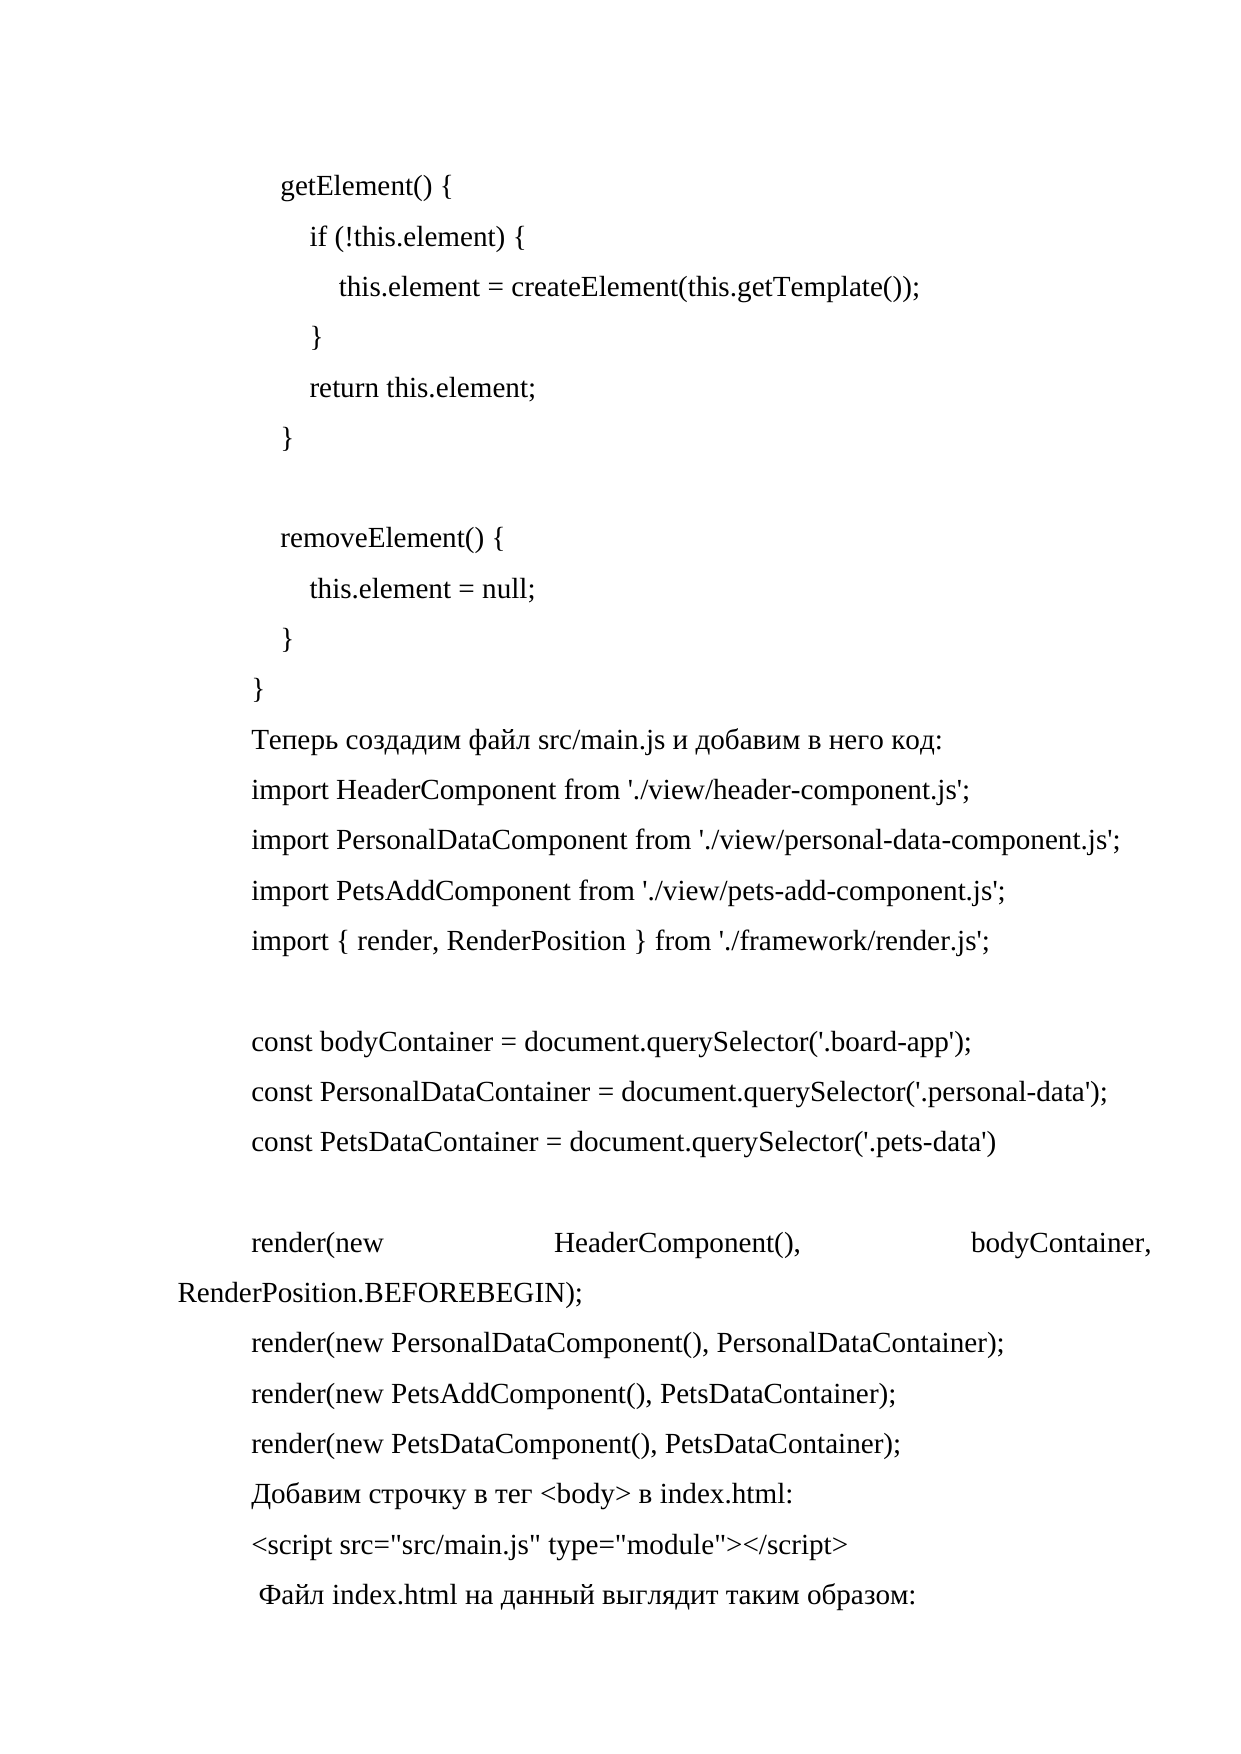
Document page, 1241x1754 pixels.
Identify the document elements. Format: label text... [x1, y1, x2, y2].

text } [177, 672, 1152, 705]
text Теперь создадим файл src/main.js и добавим в него код: [177, 722, 1152, 755]
text import PetsAddComponent from './view/pets-add-component.js'; [177, 873, 1152, 906]
text getElement() { [177, 168, 1152, 202]
text render(new PetsDataComponent(), PetsDataContainer); [177, 1426, 1152, 1460]
text } [177, 319, 1152, 353]
text <script src="src/main.js" type="module"></script> [177, 1527, 1152, 1560]
text import PersonalDataComponent from './view/personal-data-component.js'; [177, 822, 1152, 856]
text const PetsDataContainer = document.querySelector('.pets-data') [177, 1124, 1152, 1158]
text this.element = createElement(this.getTemplate()); [177, 269, 1152, 303]
text render(new PersonalDataComponent(), PersonalDataContainer); [177, 1326, 1152, 1359]
text import HeaderComponent from './view/header-component.js'; [177, 772, 1152, 806]
text render(new HeaderComponent(), bodyContainer, RenderPosition.BEFOREBEGIN); [177, 1225, 1152, 1309]
text render(new PetsAddComponent(), PetsDataContainer); [177, 1376, 1152, 1409]
text removeElement() { [177, 521, 1152, 554]
text return this.element; [177, 370, 1152, 403]
text const bodyContainer = document.querySelector('.board-app'); [177, 1024, 1152, 1057]
text if (!this.element) { [177, 219, 1152, 252]
text } [177, 621, 1152, 655]
text import { render, RenderPosition } from './framework/render.js'; [177, 923, 1152, 957]
text Файл index.html на данный выглядит таким образом: [177, 1577, 1152, 1611]
text Добавим строчку в тег <body> в index.html: [177, 1477, 1152, 1510]
text } [177, 420, 1152, 453]
text this.element = null; [177, 571, 1152, 604]
text const PersonalDataContainer = document.querySelector('.personal-data'); [177, 1074, 1152, 1108]
